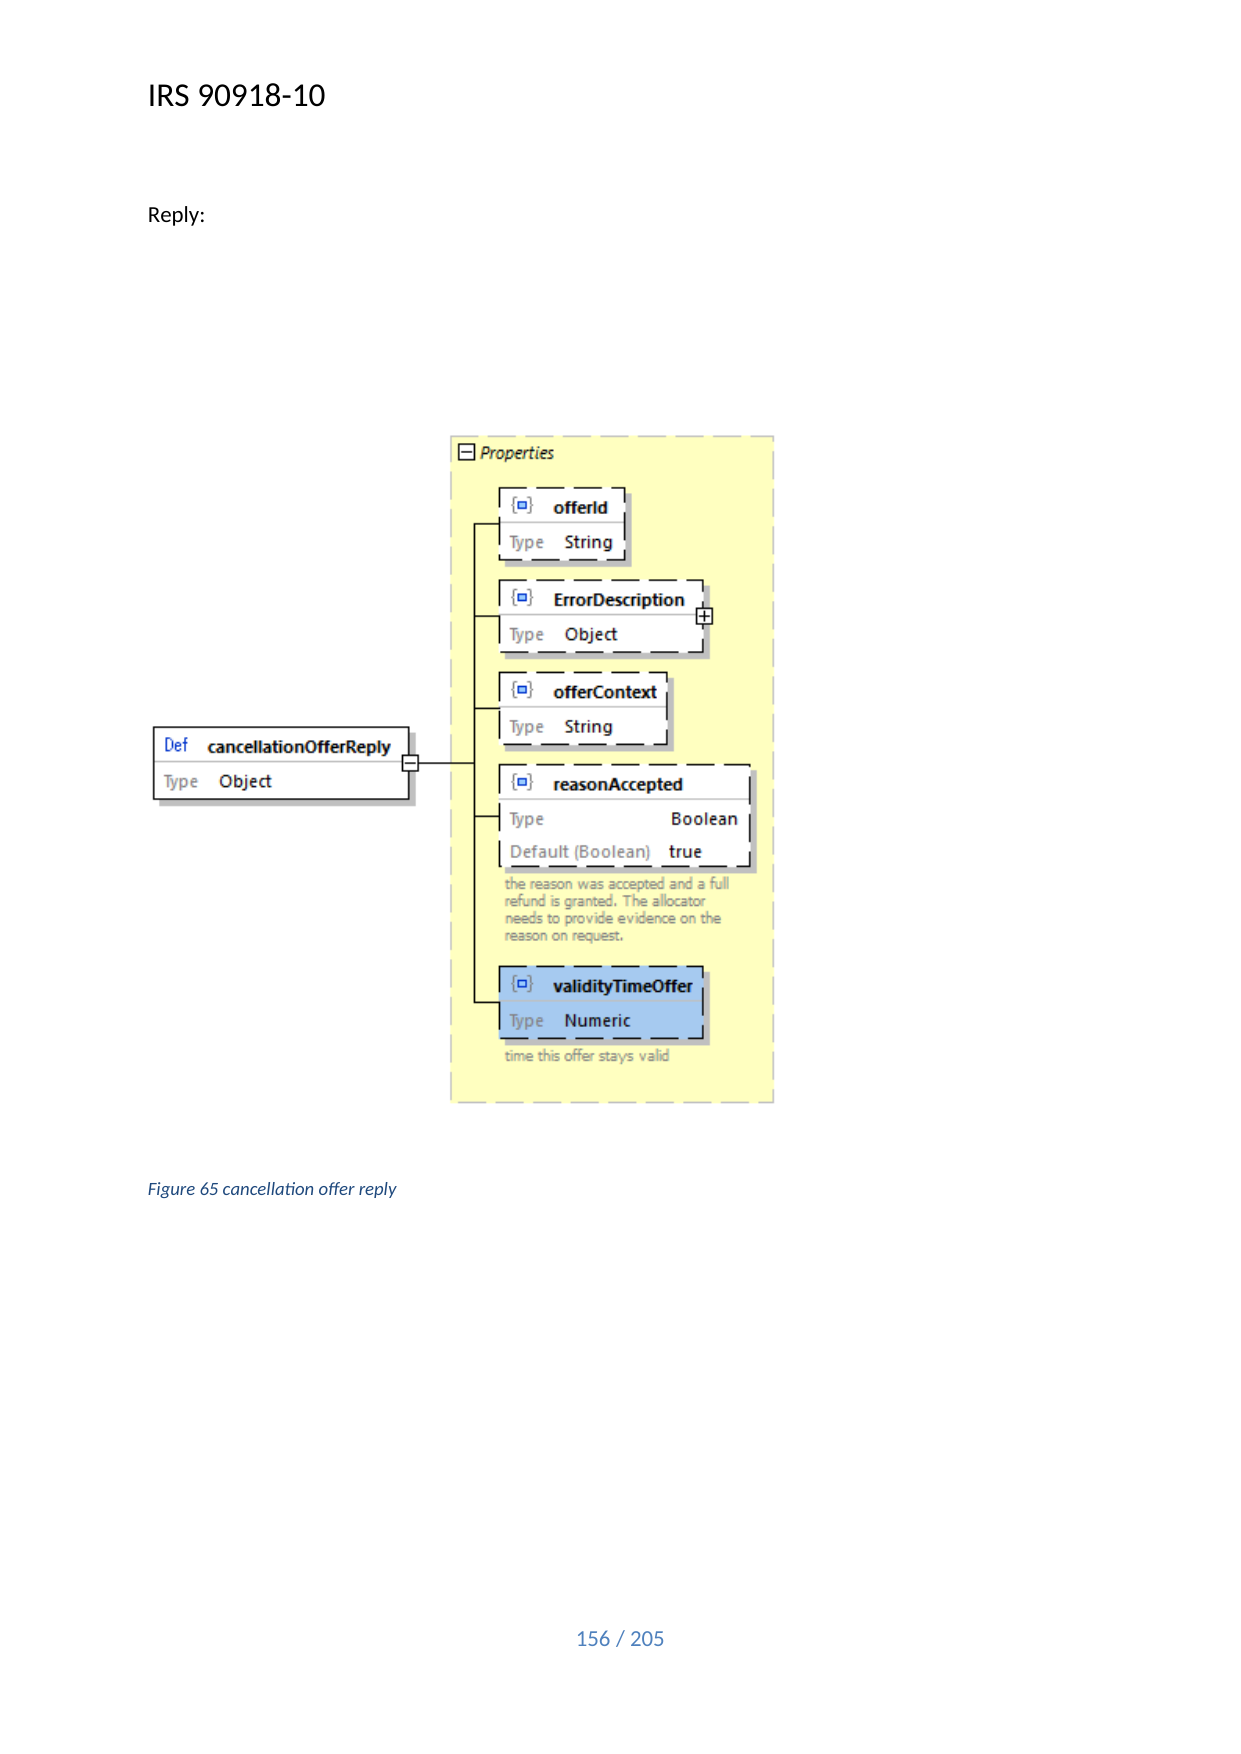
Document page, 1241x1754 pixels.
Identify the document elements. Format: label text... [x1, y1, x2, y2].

text Reply: [148, 201, 1093, 229]
picture [147, 306, 876, 1152]
